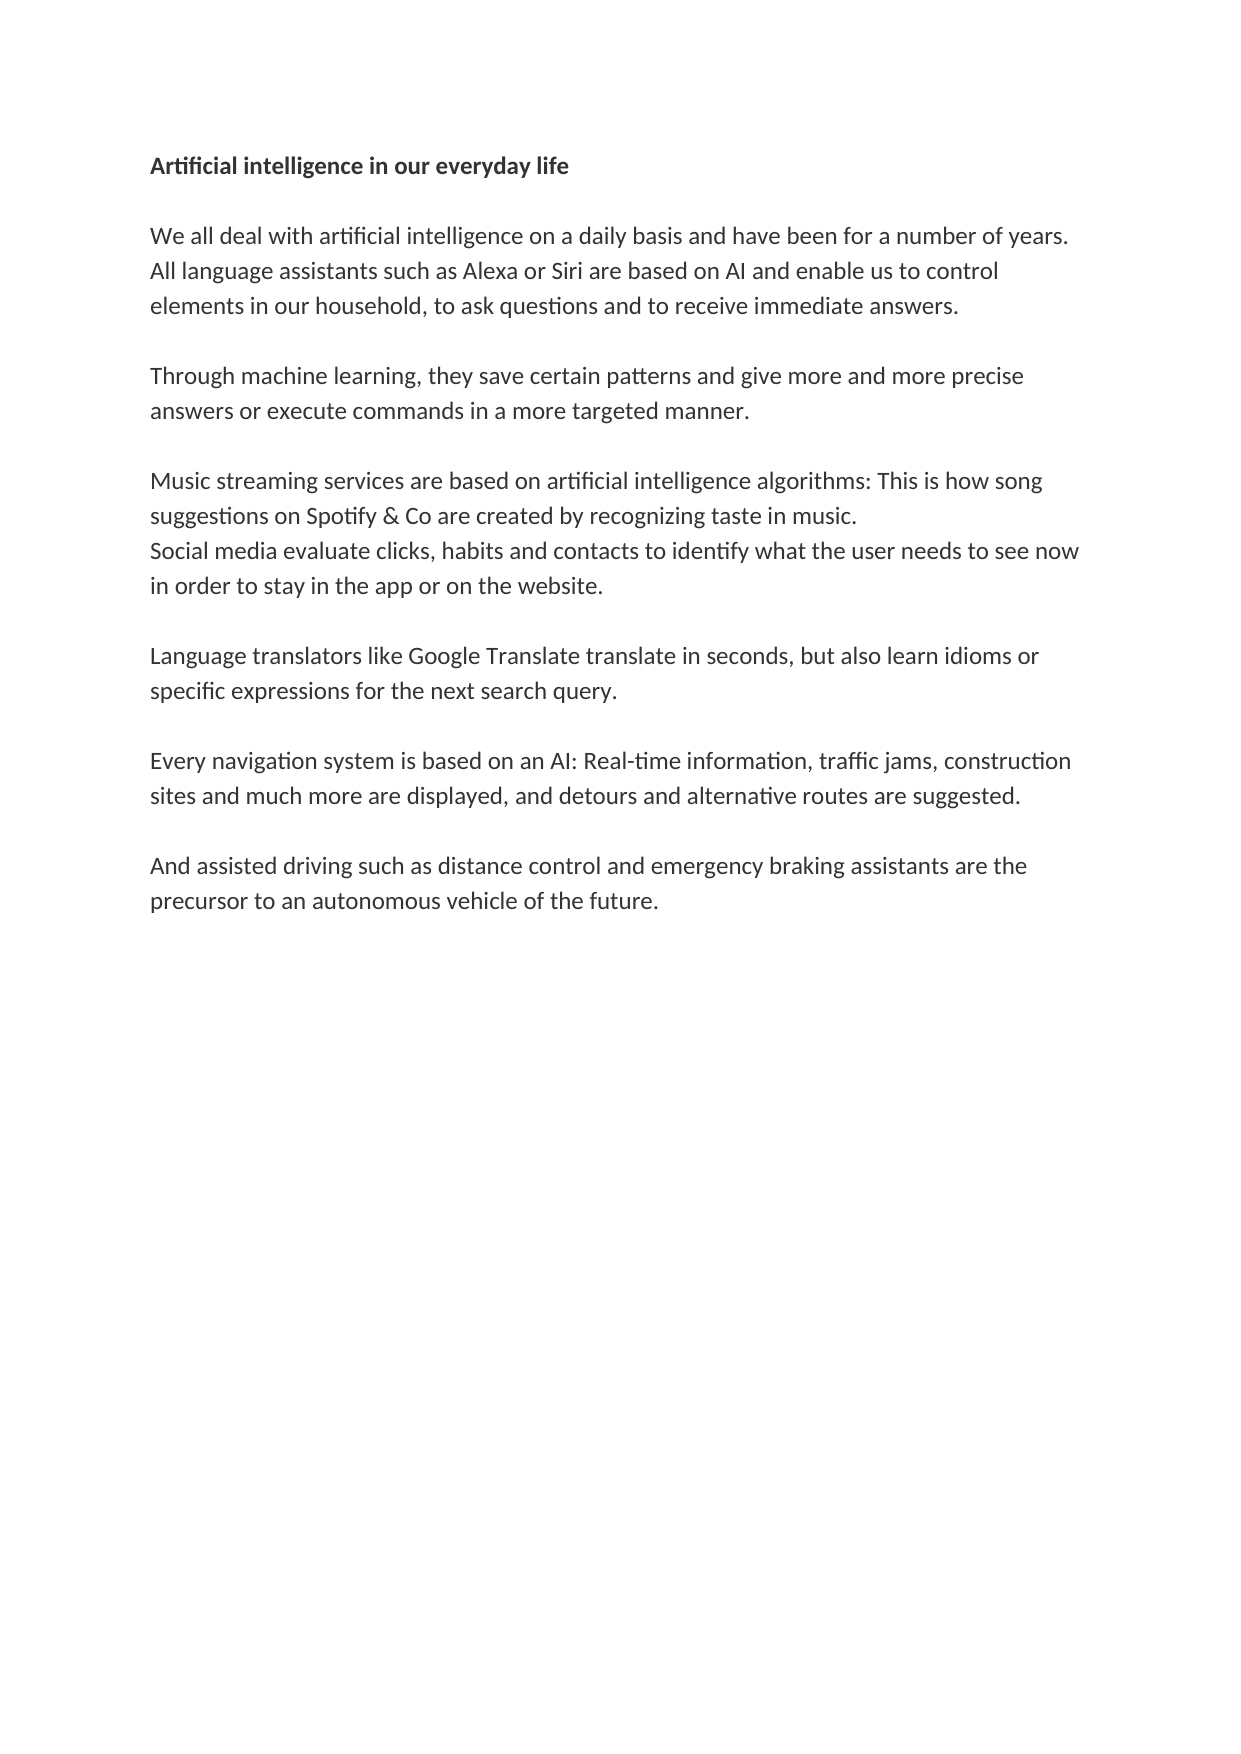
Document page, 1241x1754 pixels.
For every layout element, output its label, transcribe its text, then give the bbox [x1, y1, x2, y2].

text And assisted driving such as distance control and emergency braking assistants are the precursor to an autonomous vehicle of the future. [150, 850, 1090, 916]
text We all deal with artificial intelligence on a daily basis and have been for a number of years. [150, 220, 1090, 251]
text Music streaming services are based on artificial intelligence algorithms: This is how song suggestions on Spotify & Co are created by recognizing taste in music. [150, 465, 1090, 531]
text All language assistants such as Alexa or Siri are based on AI and enable us to control elements in our household, to ask questions and to receive immediate answers. [150, 255, 1090, 321]
text Artificial intelligence in our everyday life [150, 150, 1090, 181]
text Through machine learning, they save certain patterns and give more and more precise answers or execute commands in a more targeted manner. [150, 360, 1090, 426]
text Social media evaluate clicks, habits and contacts to identify what the user needs to see now in order to stay in the app or on the website. [150, 535, 1090, 601]
text Every navigation system is based on an AI: Real-time information, traffic jams, construction sites and much more are displayed, and detours and alternative routes are suggested. [150, 745, 1090, 811]
text Language translators like Google Translate translate in seconds, but also learn idioms or specific expressions for the next search query. [150, 640, 1090, 706]
